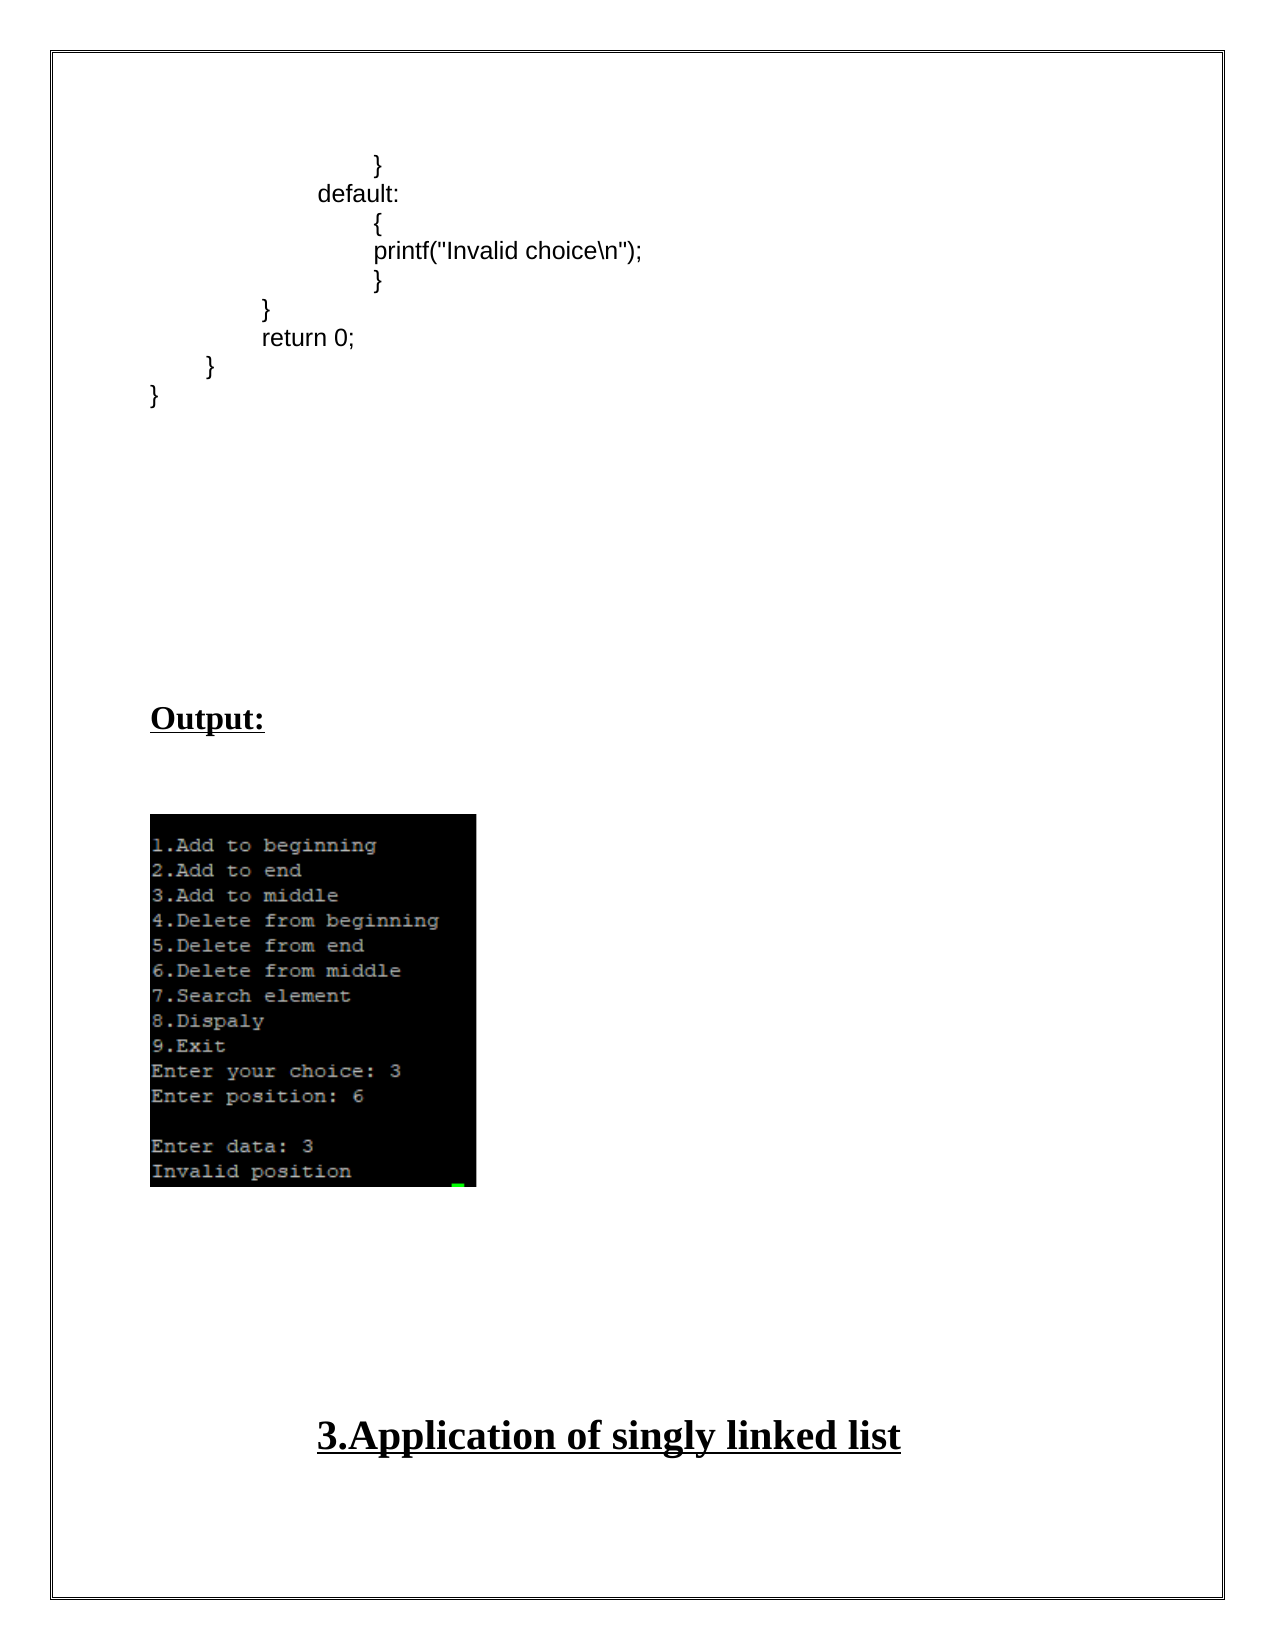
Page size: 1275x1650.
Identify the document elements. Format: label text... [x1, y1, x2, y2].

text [150, 150, 1125, 409]
text 3.Application of singly linked list [150, 1410, 1125, 1458]
picture [150, 814, 477, 1187]
text Output: [150, 698, 1125, 737]
